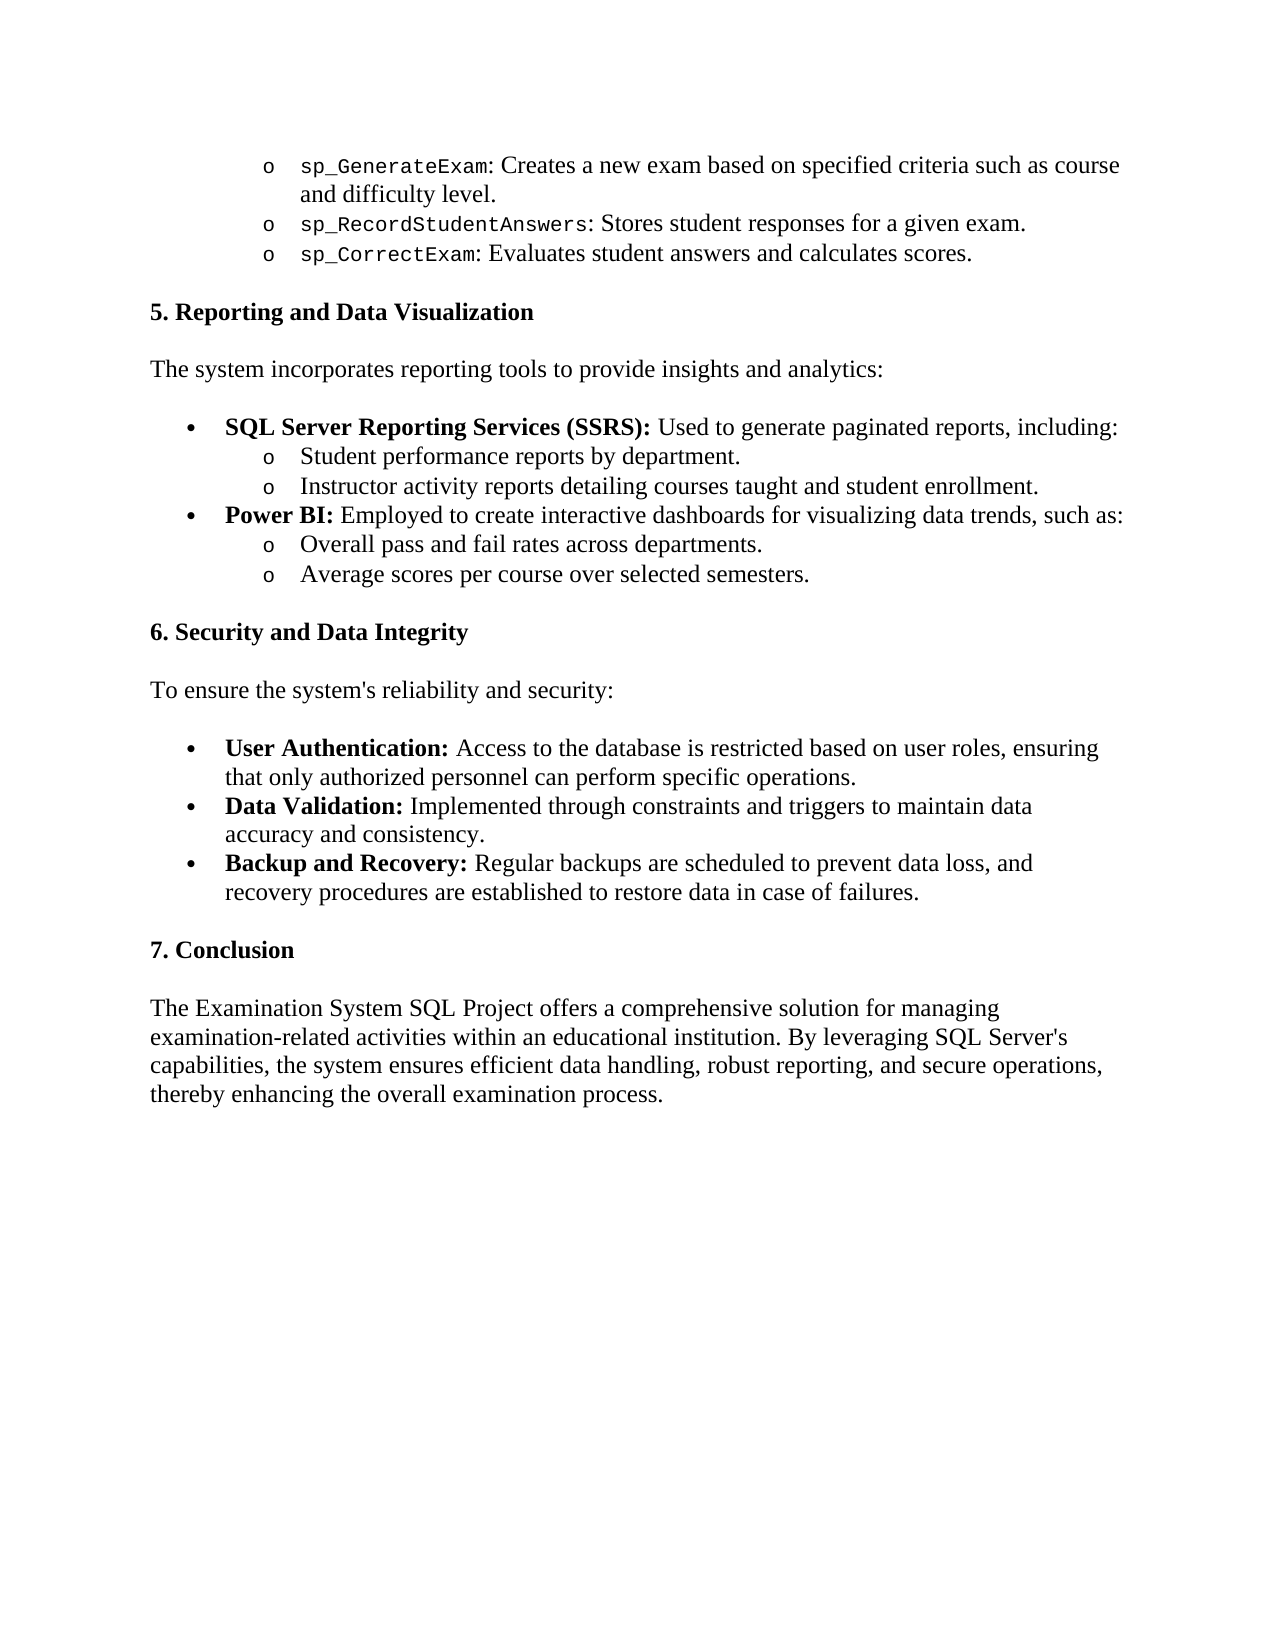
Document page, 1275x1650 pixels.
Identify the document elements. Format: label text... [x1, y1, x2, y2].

list sp_RecordStudentAnswers: Stores student responses for a given exam. [262, 208, 1125, 238]
list Data Validation: Implemented through constraints and triggers to maintain data accuracy and consistency. [187, 791, 1125, 848]
text To ensure the system's reliability and security: [150, 675, 1125, 704]
list Student performance reports by department. [262, 441, 1125, 471]
list Power BI: Employed to create interactive dashboards for visualizing data trends, such as: [187, 500, 1125, 529]
text The Examination System SQL Project offers a comprehensive solution for managing examination-related activities within an educational institution. By leveraging SQL Server's capabilities, the system ensures efficient data handling, robust reporting, and secure operations, thereby enhancing the overall examination process. [150, 993, 1125, 1108]
list SQL Server Reporting Services (SSRS): Used to generate paginated reports, including: [187, 412, 1125, 441]
text 5. Reporting and Data Visualization [150, 297, 1125, 325]
list Average scores per course over selected semesters. [262, 559, 1125, 588]
list Overall pass and fail rates across departments. [262, 529, 1125, 559]
text 7. Conclusion [150, 935, 1125, 964]
list sp_GenerateExam: Creates a new exam based on specified criteria such as course and difficulty level. [262, 150, 1125, 208]
list sp_CorrectExam: Evaluates student answers and calculates scores. [262, 238, 1125, 267]
list Instructor activity reports detailing courses taught and student enrollment. [262, 471, 1125, 500]
list Backup and Recovery: Regular backups are scheduled to prevent data loss, and recovery procedures are established to restore data in case of failures. [187, 848, 1125, 906]
list User Authentication: Access to the database is restricted based on user roles, ensuring that only authorized personnel can perform specific operations. [187, 733, 1125, 791]
text The system incorporates reporting tools to provide insights and analytics: [150, 354, 1125, 383]
text 6. Security and Data Integrity [150, 617, 1125, 646]
